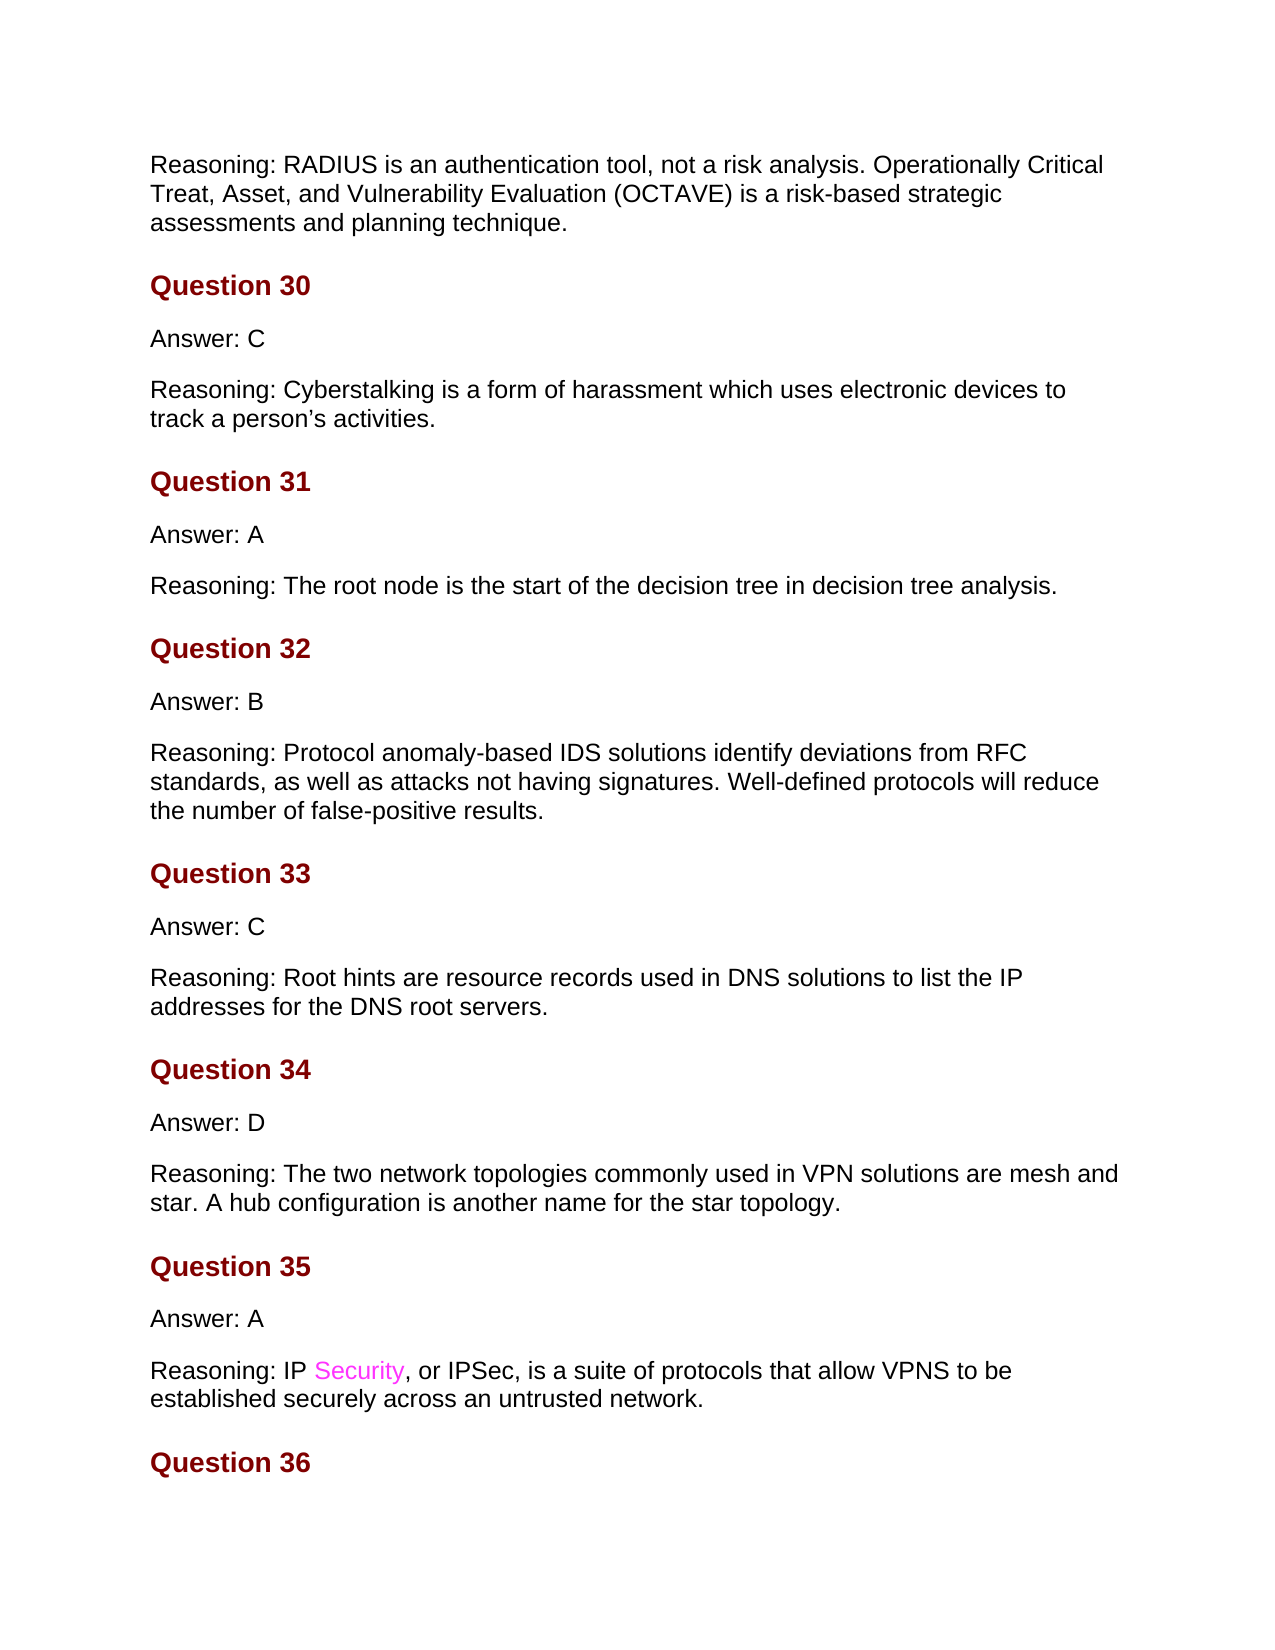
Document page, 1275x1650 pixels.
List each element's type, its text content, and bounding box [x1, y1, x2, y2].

subtitle Question 31 [150, 465, 1125, 497]
subtitle Question 30 [150, 269, 1125, 301]
text Reasoning: IP Security, or IPSec, is a suite of protocols that allow VPNS to be established securely across an untrusted network. [150, 1356, 1125, 1413]
text Reasoning: The two network topologies commonly used in VPN solutions are mesh and star. A hub configuration is another name for the star topology. [150, 1159, 1125, 1217]
subtitle Question 36 [150, 1446, 1125, 1478]
text Answer: C [150, 912, 1125, 941]
text Answer: C [150, 324, 1125, 352]
subtitle Question 33 [150, 857, 1125, 889]
text Reasoning: Cyberstalking is a form of harassment which uses electronic devices to track a person’s activities. [150, 375, 1125, 432]
text Reasoning: RADIUS is an authentication tool, not a risk analysis. Operationally Critical Treat, Asset, and Vulnerability Evaluation (OCTAVE) is a risk-based strategic assessments and planning technique. [150, 150, 1125, 236]
text Answer: B [150, 687, 1125, 716]
text Answer: A [150, 1304, 1125, 1333]
text Reasoning: The root node is the start of the decision tree in decision tree analysis. [150, 571, 1125, 600]
subtitle Question 35 [150, 1249, 1125, 1282]
subtitle Question 34 [150, 1053, 1125, 1086]
text Reasoning: Root hints are resource records used in DNS solutions to list the IP addresses for the DNS root servers. [150, 963, 1125, 1021]
text Answer: D [150, 1108, 1125, 1137]
text Answer: A [150, 520, 1125, 548]
subtitle Question 32 [150, 632, 1125, 665]
text Reasoning: Protocol anomaly-based IDS solutions identify deviations from RFC standards, as well as attacks not having signatures. Well-defined protocols will reduce the number of false-positive results. [150, 738, 1125, 825]
